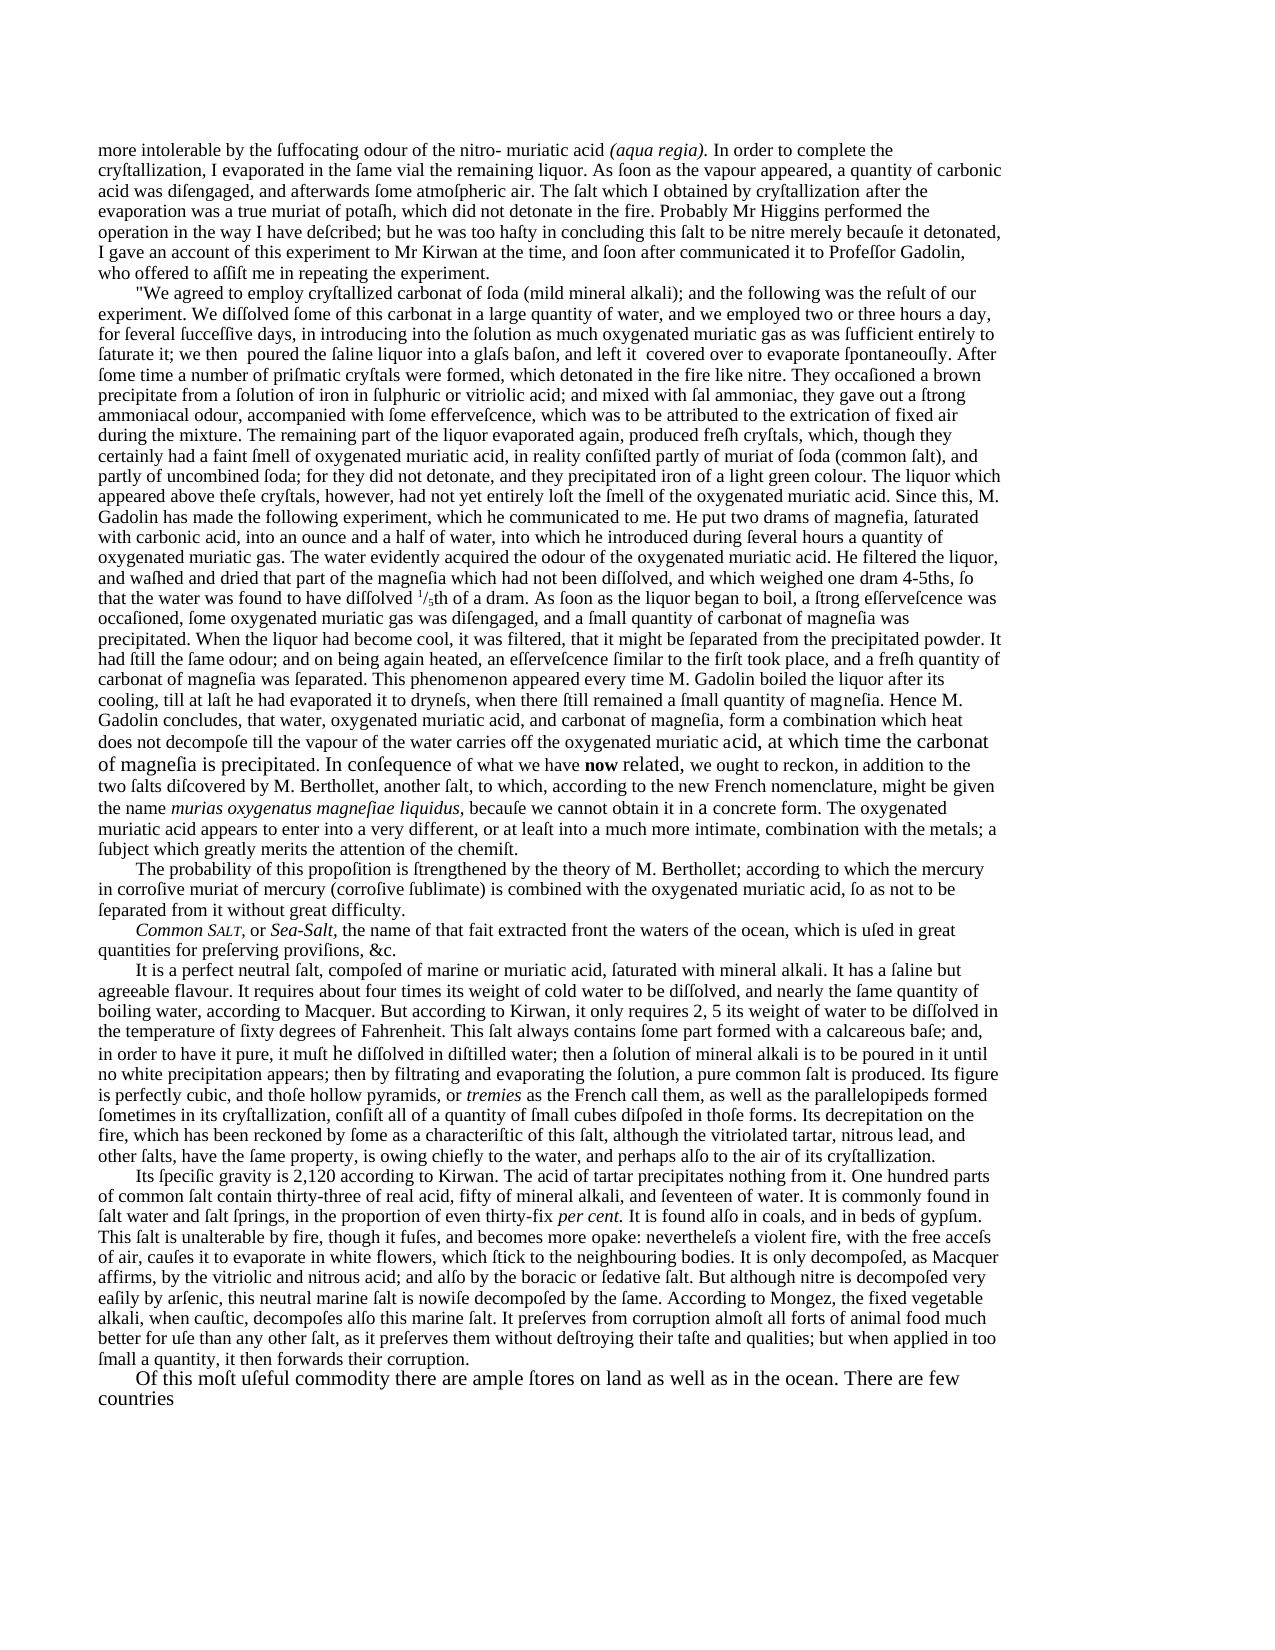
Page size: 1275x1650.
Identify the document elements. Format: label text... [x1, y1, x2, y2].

text The probability of this propoſition is ſtrengthened by the theory of M. Berthollet; according to which the mercury in corroſive muriat of mercury (corroſive ſublimate) is combined with the oxygenated muriatic acid, ſo as not to be ſeparated from it without great difficulty. [98, 859, 1002, 920]
text "We agreed to employ cryſtallized carbonat of ſoda (mild mineral alkali); and the following was the reſult of our experiment. We diſſolved ſome of this carbonat in a large quantity of water, and we employed two or three hours a day, for ſeveral ſucceſſive days, in introducing into the ſolution as much oxygenated muriatic gas as was ſufficient entirely to ſaturate it; we then poured the ſaline liquor into a glaſs baſon, and left it covered over to evaporate ſpontaneouſly. After ſome time a number of priſmatic cryſtals were formed, which detonated in the fire like nitre. They occaſioned a brown precipitate from a ſolution of iron in ſulphuric or vitriolic acid; and mixed with ſal ammoniac, they gave out a ſtrong ammoniacal odour, accompanied with ſome efferveſcence, which was to be attributed to the extrication of fixed air during the mixture. The remaining part of the liquor evaporated again, produced freſh cryſtals, which, though they certainly had a faint ſmell of oxygenated muriatic acid, in reality conſiſted partly of muriat of ſoda (common ſalt), and partly of uncombined ſoda; for they did not detonate, and they precipitated iron of a light green colour. The liquor which appeared above theſe cryſtals, however, had not yet entirely loſt the ſmell of the oxygenated muriatic acid. Since this, M. Gadolin has made the following experiment, which he communicated to me. He put two drams of magnefia, ſaturated with carbonic acid, into an ounce and a half of water, into which he introduced during ſeveral hours a quantity of oxygenated muriatic gas. The water evidently acquired the odour of the oxygenated muriatic acid. He filtered the liquor, and waſhed and dried that part of the magneſia which had not been diſſolved, and which weighed one dram 4-5ths, ſo that the water was found to have diſſolved 1/5th of a dram. As ſoon as the liquor began to boil, a ſtrong eſſerveſcence was occaſioned, ſome oxygenated muriatic gas was diſengaged, and a ſmall quantity of carbonat of magneſia was precipitated. When the liquor had become cool, it was filtered, that it might be ſeparated from the precipitated powder. It had ſtill the ſame odour; and on being again heated, an eſſerveſcence ſimilar to the firſt took place, and a freſh quantity of carbonat of magneſia was ſeparated. This phenomenon appeared every time M. Gadolin boiled the liquor after its cooling, till at laſt he had evaporated it to dryneſs, when there ſtill remained a ſmall quantity of magneſia. Hence M. Gadolin concludes, that water, oxygenated muriatic acid, and carbonat of magneſia, form a combination which heat does not decompoſe till the vapour of the water carries off the oxygenated muriatic acid, at which time the carbonat of magneſia is precipitated. In conſequence of what we have now related, we ought to reckon, in addition to the two ſalts diſcovered by M. Berthollet, another ſalt, to which, according to the new French nomenclature, might be given the name murias oxygenatus magneſiae liquidus, becauſe we cannot obtain it in a concrete form. The oxygenated muriatic acid appears to enter into a very different, or at leaſt into a much more intimate, combination with the metals; a ſubject which greatly merits the attention of the chemiſt. [98, 283, 1002, 859]
text Its ſpeciſic gravity is 2,120 according to Kirwan. The acid of tartar precipitates nothing from it. One hundred parts of common ſalt contain thirty-three of real acid, fifty of mineral alkali, and ſeventeen of water. It is commonly found in ſalt water and ſalt ſprings, in the proportion of even thirty-fix per cent. It is found alſo in coals, and in beds of gypſum. This ſalt is unalterable by fire, though it fuſes, and becomes more opake: nevertheleſs a violent fire, with the free acceſs of air, cauſes it to evaporate in white flowers, which ſtick to the neighbouring bodies. It is only decompoſed, as Macquer affirms, by the vitriolic and nitrous acid; and alſo by the boracic or ſedative ſalt. But although nitre is decompoſed very eaſily by arſenic, this neutral marine ſalt is nowiſe decompoſed by the ſame. According to Mongez, the fixed vegetable alkali, when cauſtic, decompoſes alſo this marine ſalt. It preſerves from corruption almoſt all forts of animal food much better for uſe than any other ſalt, as it preſerves them without deſtroying their taſte and qualities; but when applied in too ſmall a quantity, it then forwards their corruption. [98, 1166, 1002, 1369]
text It is a perfect neutral ſalt, compoſed of marine or muriatic acid, ſaturated with mineral alkali. It has a ſaline but agreeable flavour. It requires about four times its weight of cold water to be diſſolved, and nearly the ſame quantity of boiling water, according to Macquer. But according to Kirwan, it only requires 2, 5 its weight of water to be diſſolved in the temperature of ſixty degrees of Fahrenheit. This ſalt always contains ſome part formed with a calcareous baſe; and, in order to have it pure, it muſt he diſſolved in diſtilled water; then a ſolution of mineral alkali is to be poured in it until no white precipitation appears; then by filtrating and evaporating the ſolution, a pure common ſalt is produced. Its figure is perfectly cubic, and thoſe hollow pyramids, or tremies as the French call them, as well as the parallelopipeds formed ſometimes in its cryſtallization, conſiſt all of a quantity of ſmall cubes diſpoſed in thoſe forms. Its decrepitation on the fire, which has been reckoned by ſome as a characteriſtic of this ſalt, although the vitriolated tartar, nitrous lead, and other ſalts, have the ſame property, is owing chiefly to the water, and perhaps alſo to the air of its cryſtallization. [98, 961, 1002, 1166]
text Common Salt, or Sea-Salt, the name of that fait extracted front the waters of the ocean, which is uſed in great quantities for preſerving proviſions, &c. [98, 920, 1002, 961]
subtitle Of this moſt uſeful commodity there are ample ſtores on land as well as in the ocean. There are few countries [98, 1369, 1002, 1410]
text more intolerable by the ſuffocating odour of the nitro- muriatic acid (aqua regia). In order to complete the cryſtallization, I evaporated in the ſame vial the remaining liquor. As ſoon as the vapour appeared, a quantity of carbonic acid was diſengaged, and afterwards ſome atmoſpheric air. The ſalt which I obtained by cryſtallization after the evaporation was a true muriat of potaſh, which did not detonate in the fire. Probably Mr Higgins performed the operation in the way I have deſcribed; but he was too haſty in concluding this ſalt to be nitre merely becauſe it detonated, I gave an account of this experiment to Mr Kirwan at the time, and ſoon after communicated it to Profeſſor Gadolin, who offered to aſſiſt me in repeating the experiment. [98, 140, 1002, 283]
